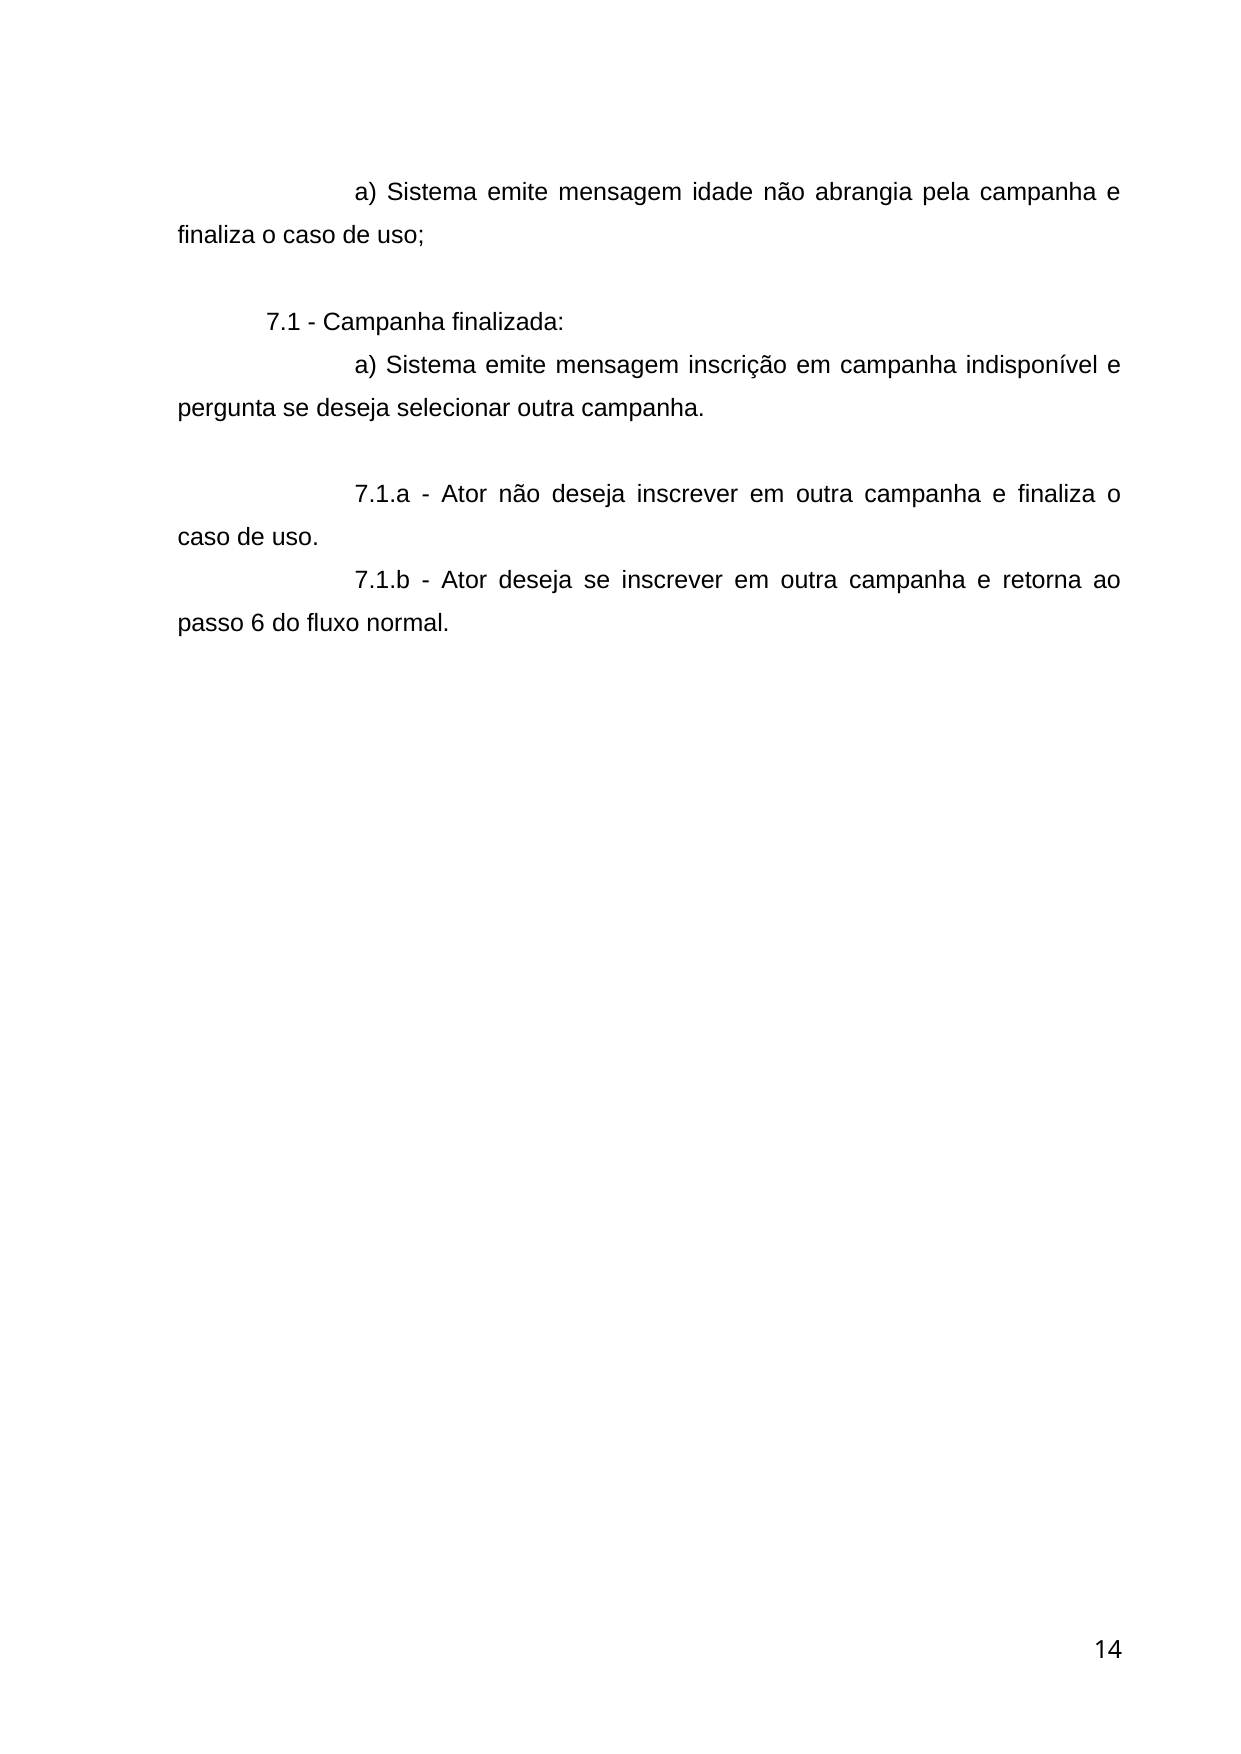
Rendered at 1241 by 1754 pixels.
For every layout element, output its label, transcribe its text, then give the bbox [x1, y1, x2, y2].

text a) Sistema emite mensagem idade não abrangia pela campanha e finaliza o caso de uso; [177, 177, 1122, 249]
text a) Sistema emite mensagem inscrição em campanha indisponível e pergunta se deseja selecionar outra campanha. [177, 350, 1122, 422]
text 7.1.a - Ator não deseja inscrever em outra campanha e finaliza o caso de uso. [177, 479, 1122, 551]
text 7.1.b - Ator deseja se inscrever em outra campanha e retorna ao passo 6 do fluxo normal. [177, 565, 1122, 637]
text 7.1 - Campanha finalizada: [177, 307, 1122, 335]
